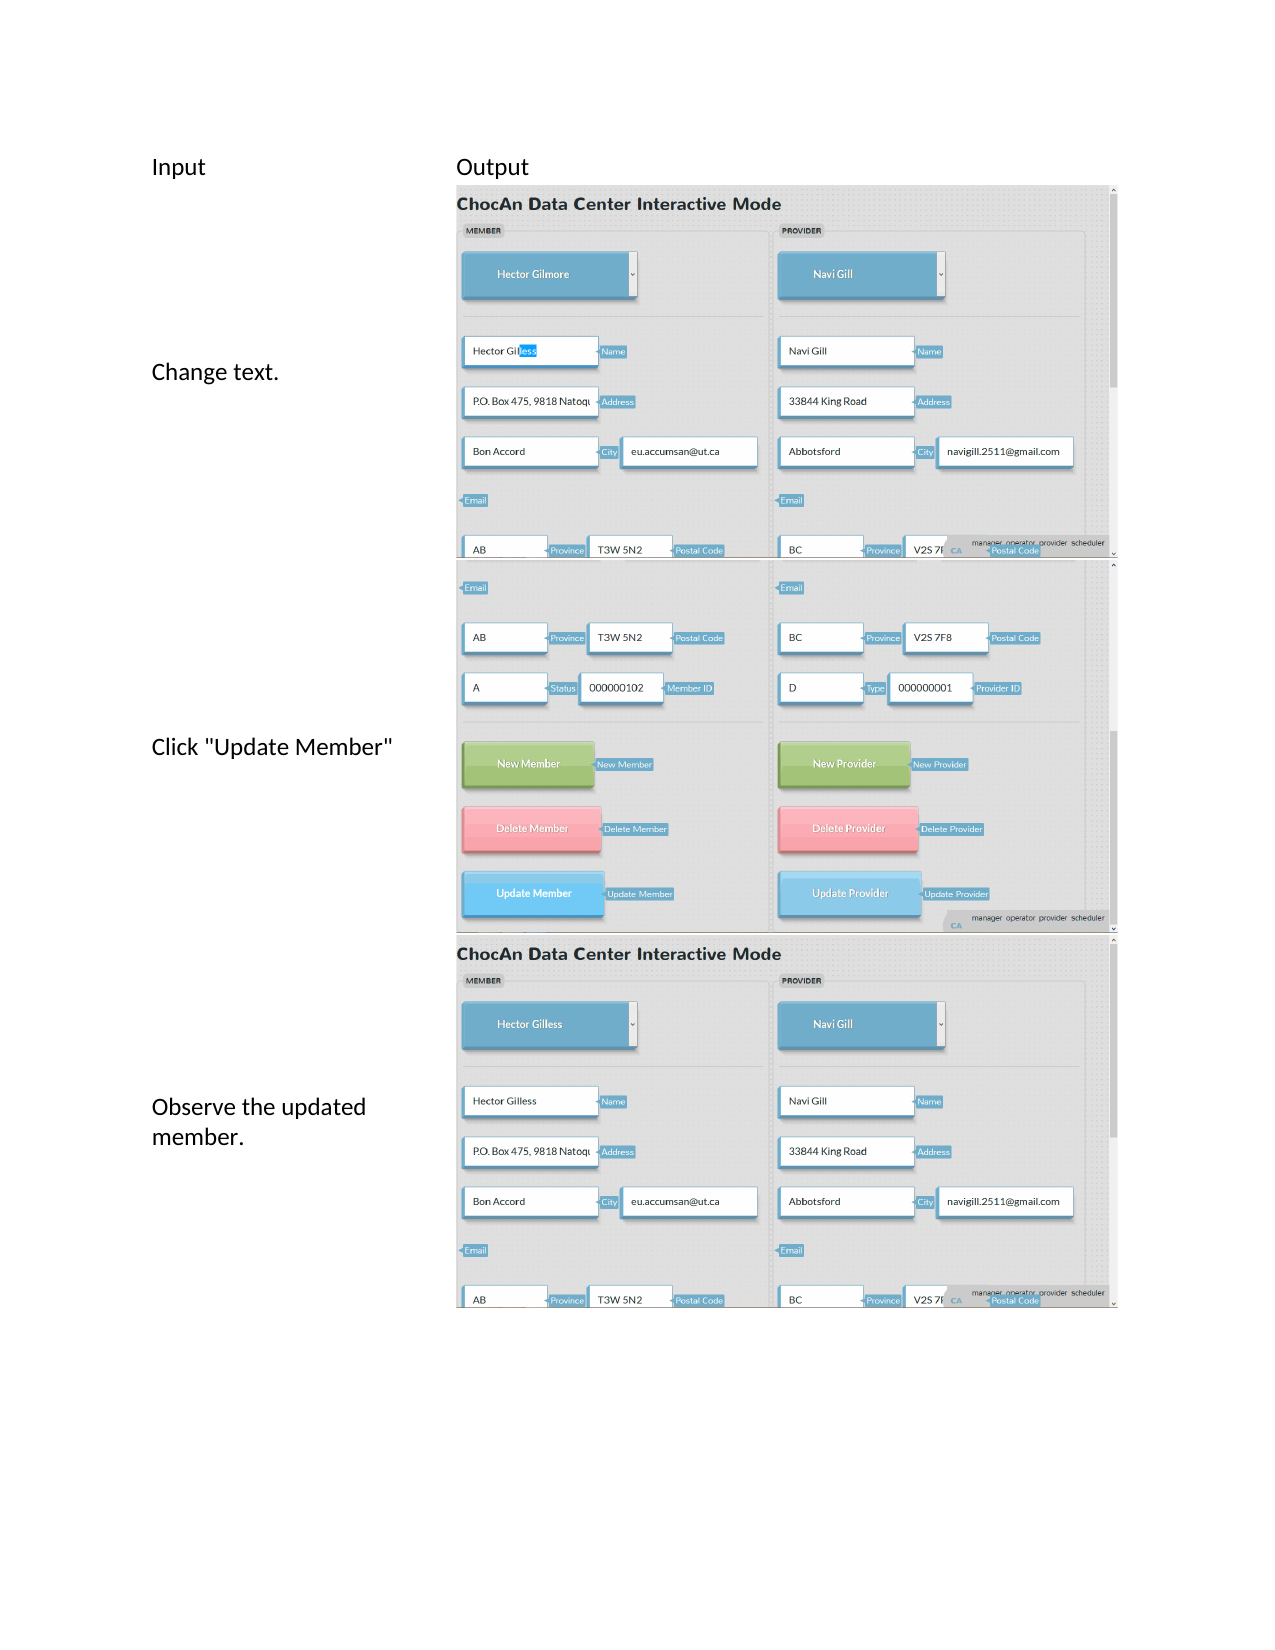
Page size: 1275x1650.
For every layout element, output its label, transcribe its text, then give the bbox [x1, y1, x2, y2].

picture [456, 935, 1118, 1308]
table_cell [455, 934, 1125, 1309]
table_cell [455, 559, 1125, 934]
table_cell Change text. [150, 184, 455, 559]
table_cell Observe the updated member. [150, 934, 455, 1309]
picture [456, 560, 1118, 933]
table_header Output [455, 150, 1125, 184]
table_cell Click "Update Member" [150, 559, 455, 934]
table_header Input [150, 150, 455, 184]
picture [456, 185, 1118, 558]
table_cell [455, 184, 1125, 559]
